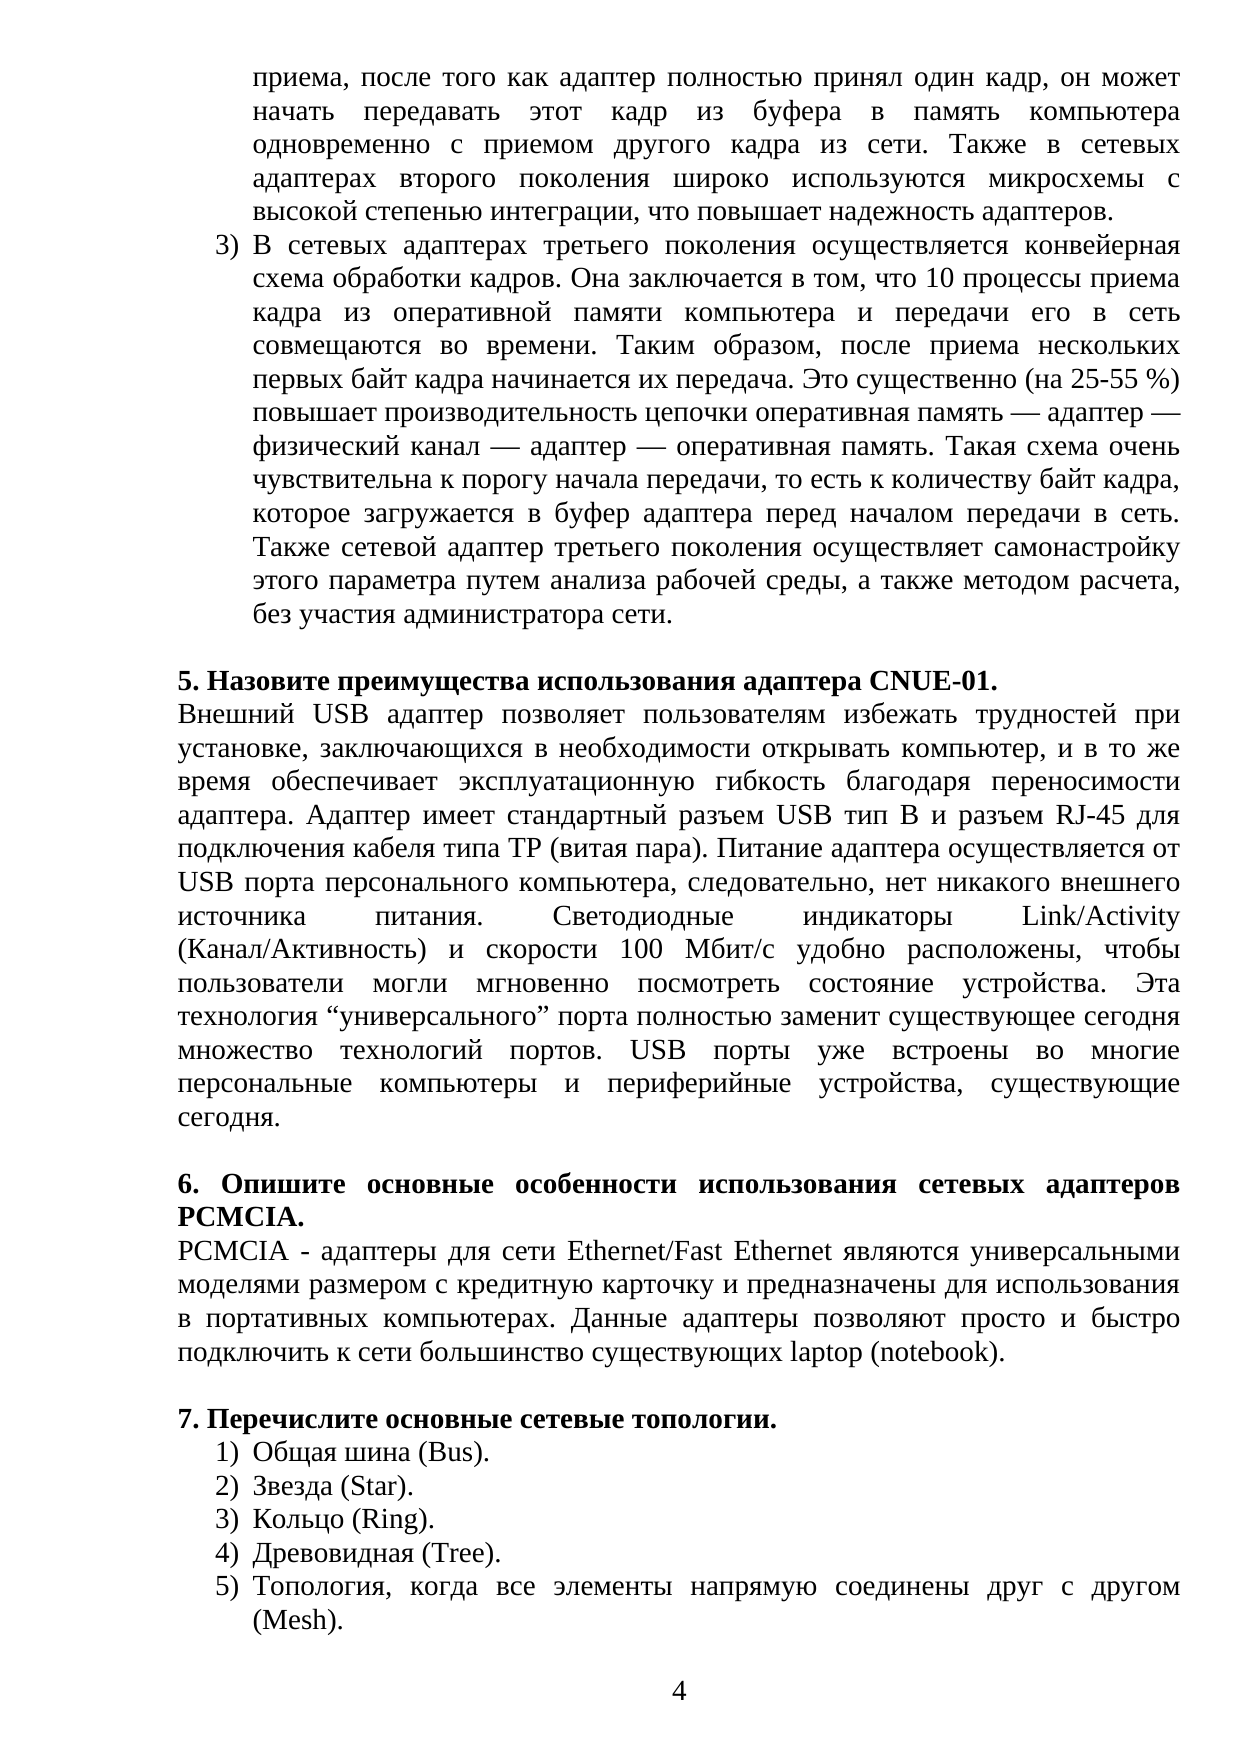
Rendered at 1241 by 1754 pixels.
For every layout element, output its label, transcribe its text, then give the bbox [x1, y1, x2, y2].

list Общая шина (Bus). [215, 1434, 1181, 1468]
list Кольцо (Ring). [215, 1501, 1181, 1535]
text 7. Перечислите основные сетевые топологии. [177, 1401, 1181, 1434]
text PCMCIA - адаптеры для сети Ethernet/Fast Ethernet являются универсальными моделями размером с кредитную карточку и предназначены для использования в портативных компьютерах. Данные адаптеры позволяют просто и быстро подключить к сети большинство существующих laptop (notebook). [177, 1233, 1181, 1367]
text 6. Опишите основные особенности использования сетевых адаптеров PCMCIA. [177, 1166, 1181, 1233]
list В сетевых адаптерах третьего поколения осуществляется конвейерная схема обработки кадров. Она заключается в том, что 10 процессы приема кадра из оперативной памяти компьютера и передачи его в сеть совмещаются во времени. Таким образом, после приема нескольких первых байт кадра начинается их передача. Это существенно (на 25-55 %) повышает производительность цепочки оперативная память — адаптер — физический канал — адаптер — оперативная память. Такая схема очень чувствительна к порогу начала передачи, то есть к количеству байт кадра, которое загружается в буфер адаптера перед началом передачи в сеть. Также сетевой адаптер третьего поколения осуществляет самонастройку этого параметра путем анализа рабочей среды, а также методом расчета, без участия администратора сети. [215, 227, 1181, 629]
list Топология, когда все элементы напрямую соединены друг с другом (Mesh). [215, 1568, 1181, 1636]
list Звезда (Star). [215, 1468, 1181, 1501]
text 5. Назовите преимущества использования адаптера CNUE-01. [177, 663, 1181, 696]
text Внешний USB адаптер позволяет пользователям избежать трудностей при установке, заключающихся в необходимости открывать компьютер, и в то же время обеспечивает эксплуатационную гибкость благодаря переносимости адаптера. Адаптер имеет стандартный разъем USB тип B и разъем RJ-45 для подключения кабеля типа TP (витая пара). Питание адаптера осуществляется от USB порта персонального компьютера, следовательно, нет никакого внешнего источника питания. Светодиодные индикаторы Link/Activity (Канал/Активность) и скорости 100 Мбит/с удобно расположены, чтобы пользователи могли мгновенно посмотреть состояние устройства. Эта технология “универсального” порта полностью заменит существующее сегодня множество технологий портов. USB порты уже встроены во многие персональные компьютеры и периферийные устройства, существующие сегодня. [177, 696, 1181, 1132]
list Древовидная (Tree). [215, 1535, 1181, 1568]
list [215, 59, 1181, 227]
